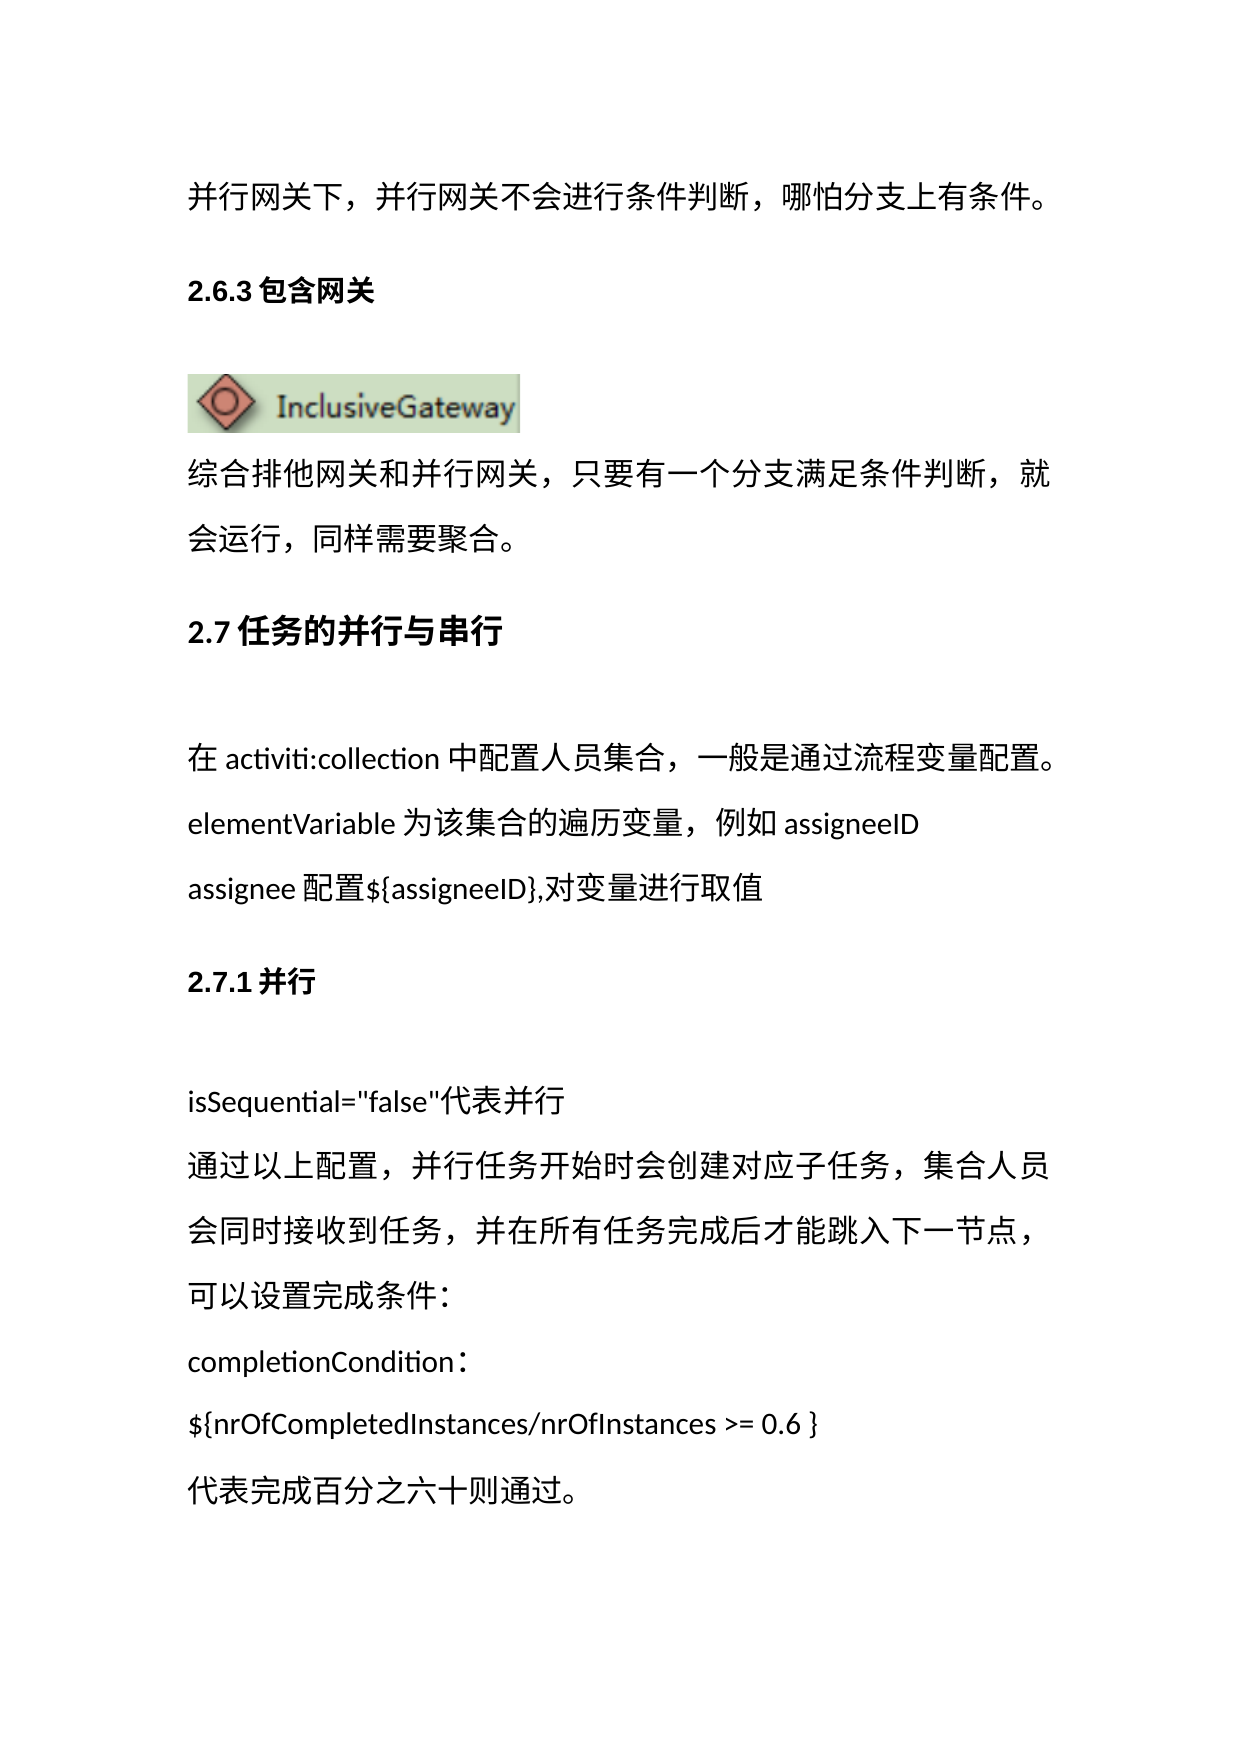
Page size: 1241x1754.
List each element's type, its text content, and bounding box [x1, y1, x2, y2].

text completionCondition： [187, 1326, 1053, 1391]
text assignee配置${assigneeID},对变量进行取值 [187, 853, 1053, 918]
picture [187, 374, 521, 433]
subtitle 2.7任务的并行与串行 [187, 597, 1053, 662]
text isSequential="false"代表并行 [187, 1066, 1053, 1131]
text elementVariable为该集合的遍历变量，例如assigneeID [187, 788, 1053, 853]
text 代表完成百分之六十则通过。 [187, 1456, 1053, 1521]
subtitle 2.7.1并行 [187, 948, 1053, 1013]
text ${nrOfCompletedInstances/nrOfInstances >= 0.6 } [187, 1391, 1053, 1456]
text 通过以上配置，并行任务开始时会创建对应子任务，集合人员会同时接收到任务，并在所有任务完成后才能跳入下一节点，可以设置完成条件： [187, 1131, 1053, 1326]
text 在activiti:collection中配置人员集合，一般是通过流程变量配置。 [187, 723, 1053, 788]
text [187, 162, 1053, 227]
text 综合排他网关和并行网关，只要有一个分支满足条件判断，就会运行，同样需要聚合。 [187, 439, 1053, 569]
subtitle 2.6.3包含网关 [187, 256, 1053, 321]
